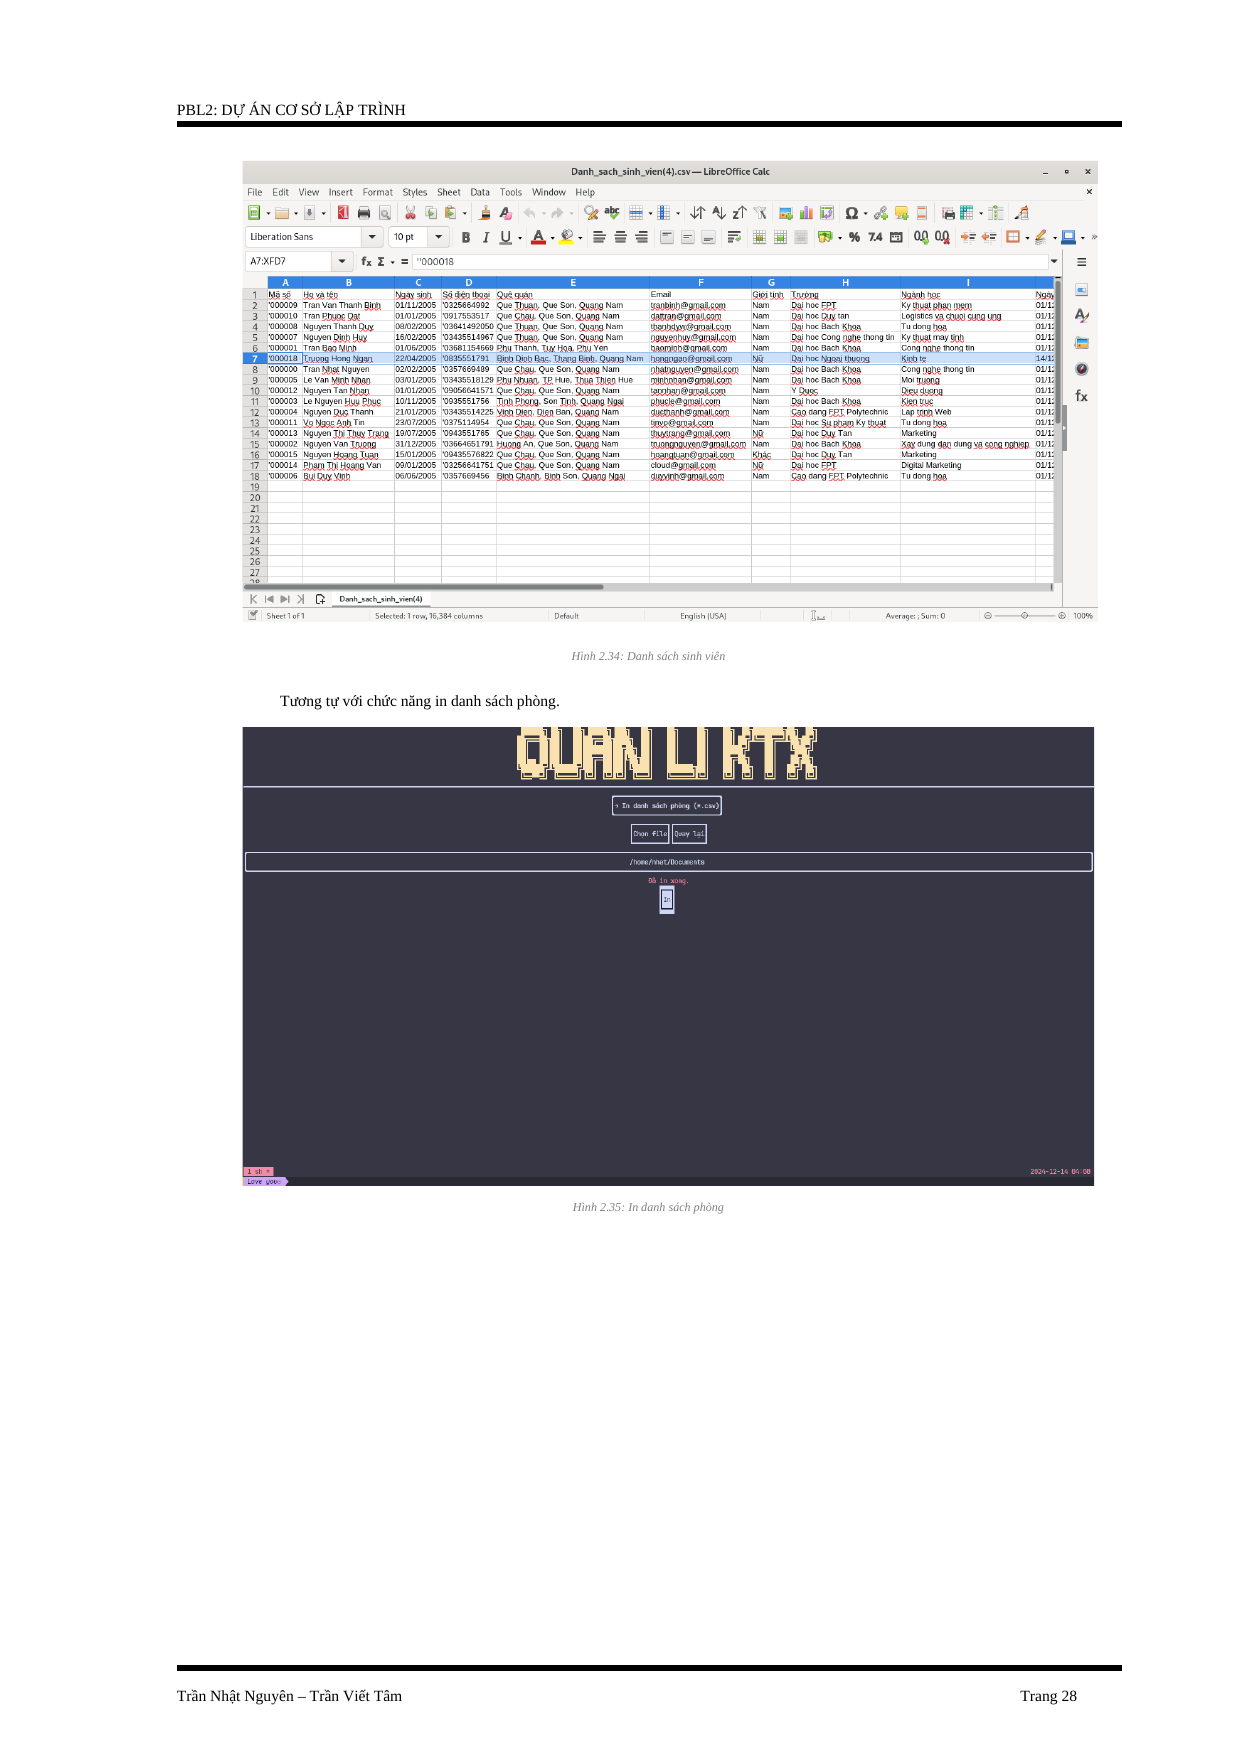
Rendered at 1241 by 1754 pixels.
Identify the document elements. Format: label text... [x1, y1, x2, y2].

picture [242, 160, 1098, 622]
picture [242, 727, 1095, 1186]
text Hình 2.34: Danh sách sinh viên [177, 639, 1122, 663]
text Hình 2.35: In danh sách phòng [177, 1190, 1122, 1214]
text Tương tự với chức năng in danh sách phòng. [242, 679, 1122, 710]
